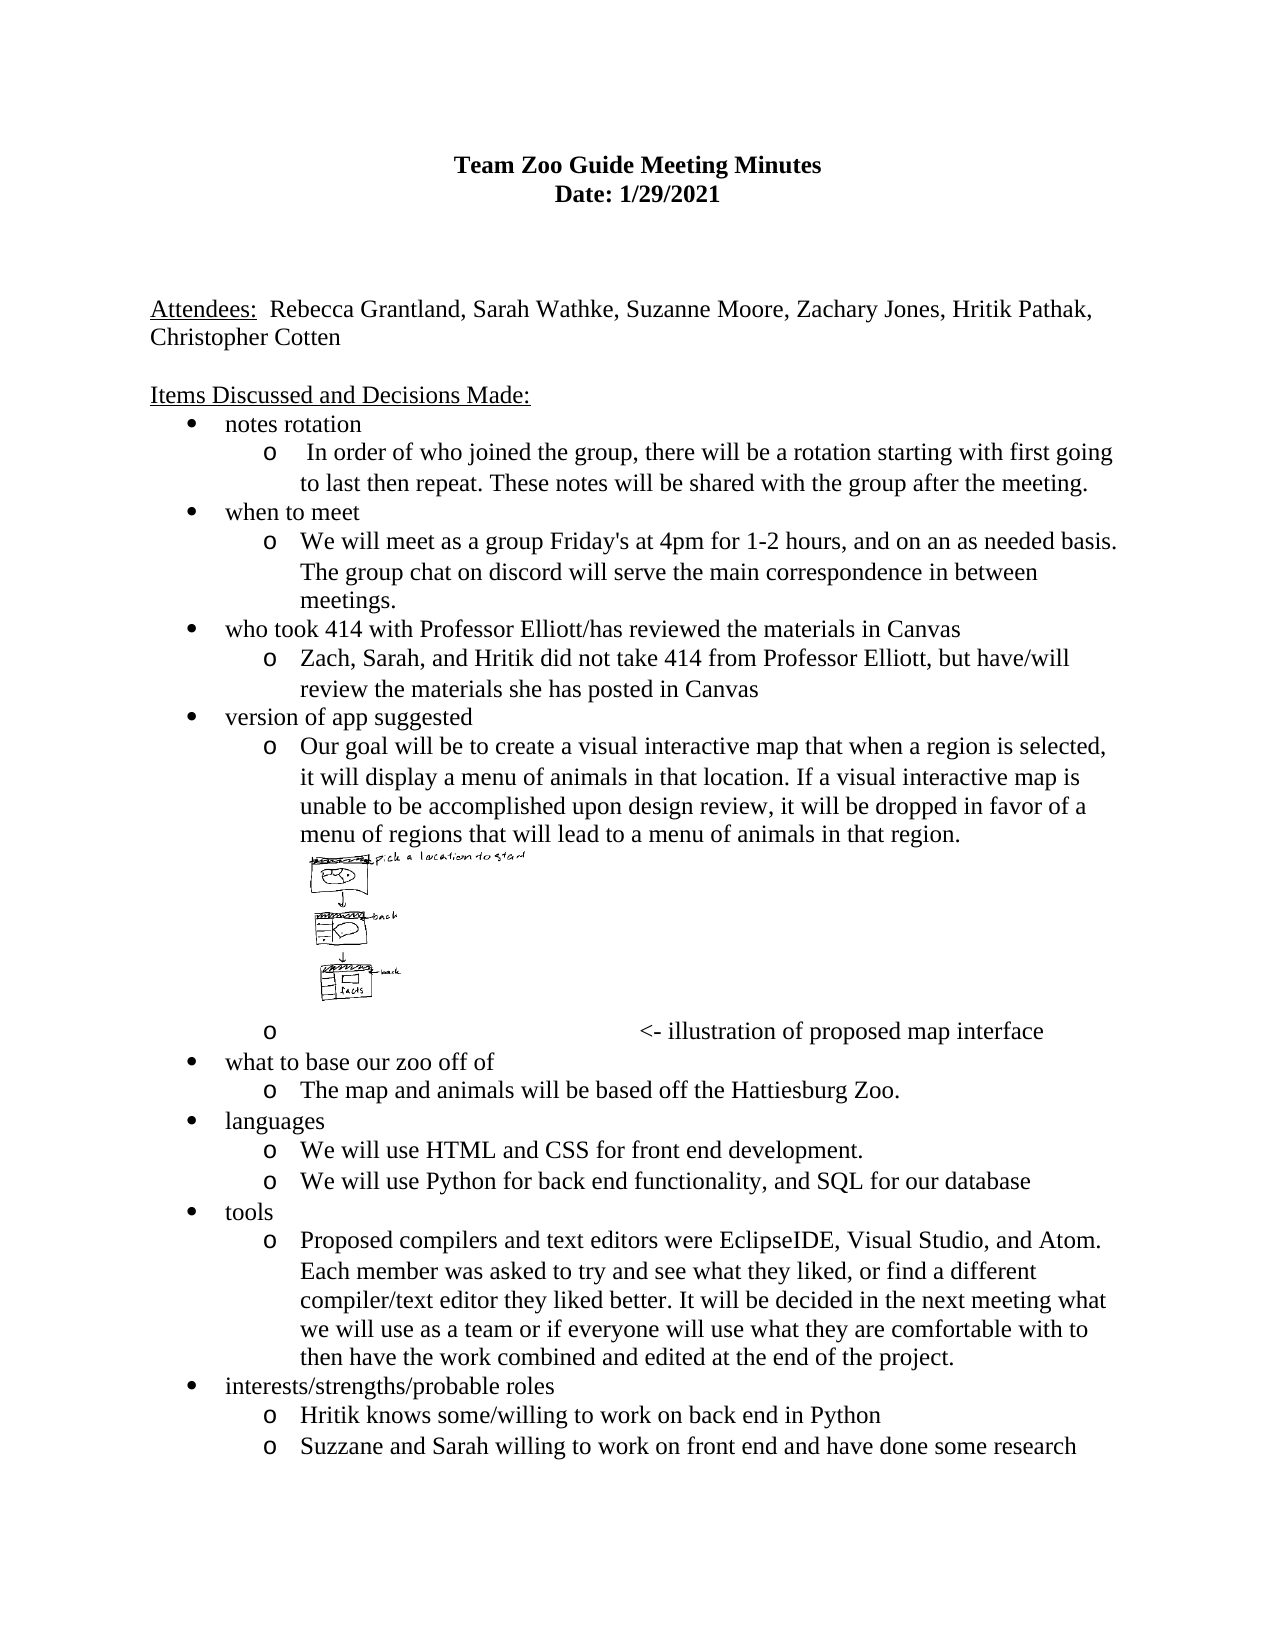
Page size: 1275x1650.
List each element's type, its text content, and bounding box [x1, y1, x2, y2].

text Date: 1/29/2021 [150, 179, 1125, 207]
list Proposed compilers and text editors were EclipseIDE, Visual Studio, and Atom. Each member was asked to try and see what they liked, or find a different compiler/text editor they liked better. It will be decided in the next meeting what we will use as a team or if everyone will use what they are comfortable with to then have the work combined and edited at the end of the project. [262, 1225, 1125, 1371]
list version of app suggested [187, 702, 1125, 731]
list tools [187, 1197, 1125, 1225]
list Hritik knows some/willing to work on back end in Python [262, 1400, 1125, 1431]
list Our goal will be to create a visual interactive map that when a region is selected, it will display a menu of animals in that location. If a visual interactive map is unable to be accomplished upon design review, it will be dropped in favor of a menu of regions that will lead to a menu of animals in that region. [262, 731, 1125, 848]
list In order of who joined the group, there will be a rotation starting with first going to last then repeat. These notes will be shared with the group after the meeting. [262, 437, 1125, 497]
list Zach, Sarah, and Hritik did not take 414 from Professor Elliott, but have/will review the materials she has posted in Canvas [262, 643, 1125, 702]
list The map and animals will be based off the Hattiesburg Zoo. [262, 1075, 1125, 1106]
text Items Discussed and Decisions Made: [150, 380, 1125, 409]
text Team Zoo Guide Meeting Minutes [150, 150, 1125, 179]
text Attendees: Rebecca Grantland, Sarah Wathke, Suzanne Moore, Zachary Jones, Hritik Pathak, Christopher Cotten [150, 294, 1125, 351]
list notes rotation [187, 409, 1125, 437]
picture [300, 848, 639, 1039]
list what to base our zoo off of [187, 1047, 1125, 1075]
list interests/strengths/probable roles [187, 1371, 1125, 1400]
list We will use HTML and CSS for front end development. [262, 1135, 1125, 1166]
list Suzzane and Sarah willing to work on front end and have done some research [262, 1431, 1125, 1462]
list languages [187, 1106, 1125, 1135]
list We will meet as a group Friday's at 4pm for 1-2 hours, and on an as needed basis. The group chat on discord will serve the main correspondence in between meetings. [262, 526, 1125, 614]
list We will use Python for back end functionality, and SQL for our database [262, 1166, 1125, 1197]
list who took 414 with Professor Elliott/has reviewed the materials in Canvas [187, 614, 1125, 643]
list when to meet [187, 497, 1125, 526]
